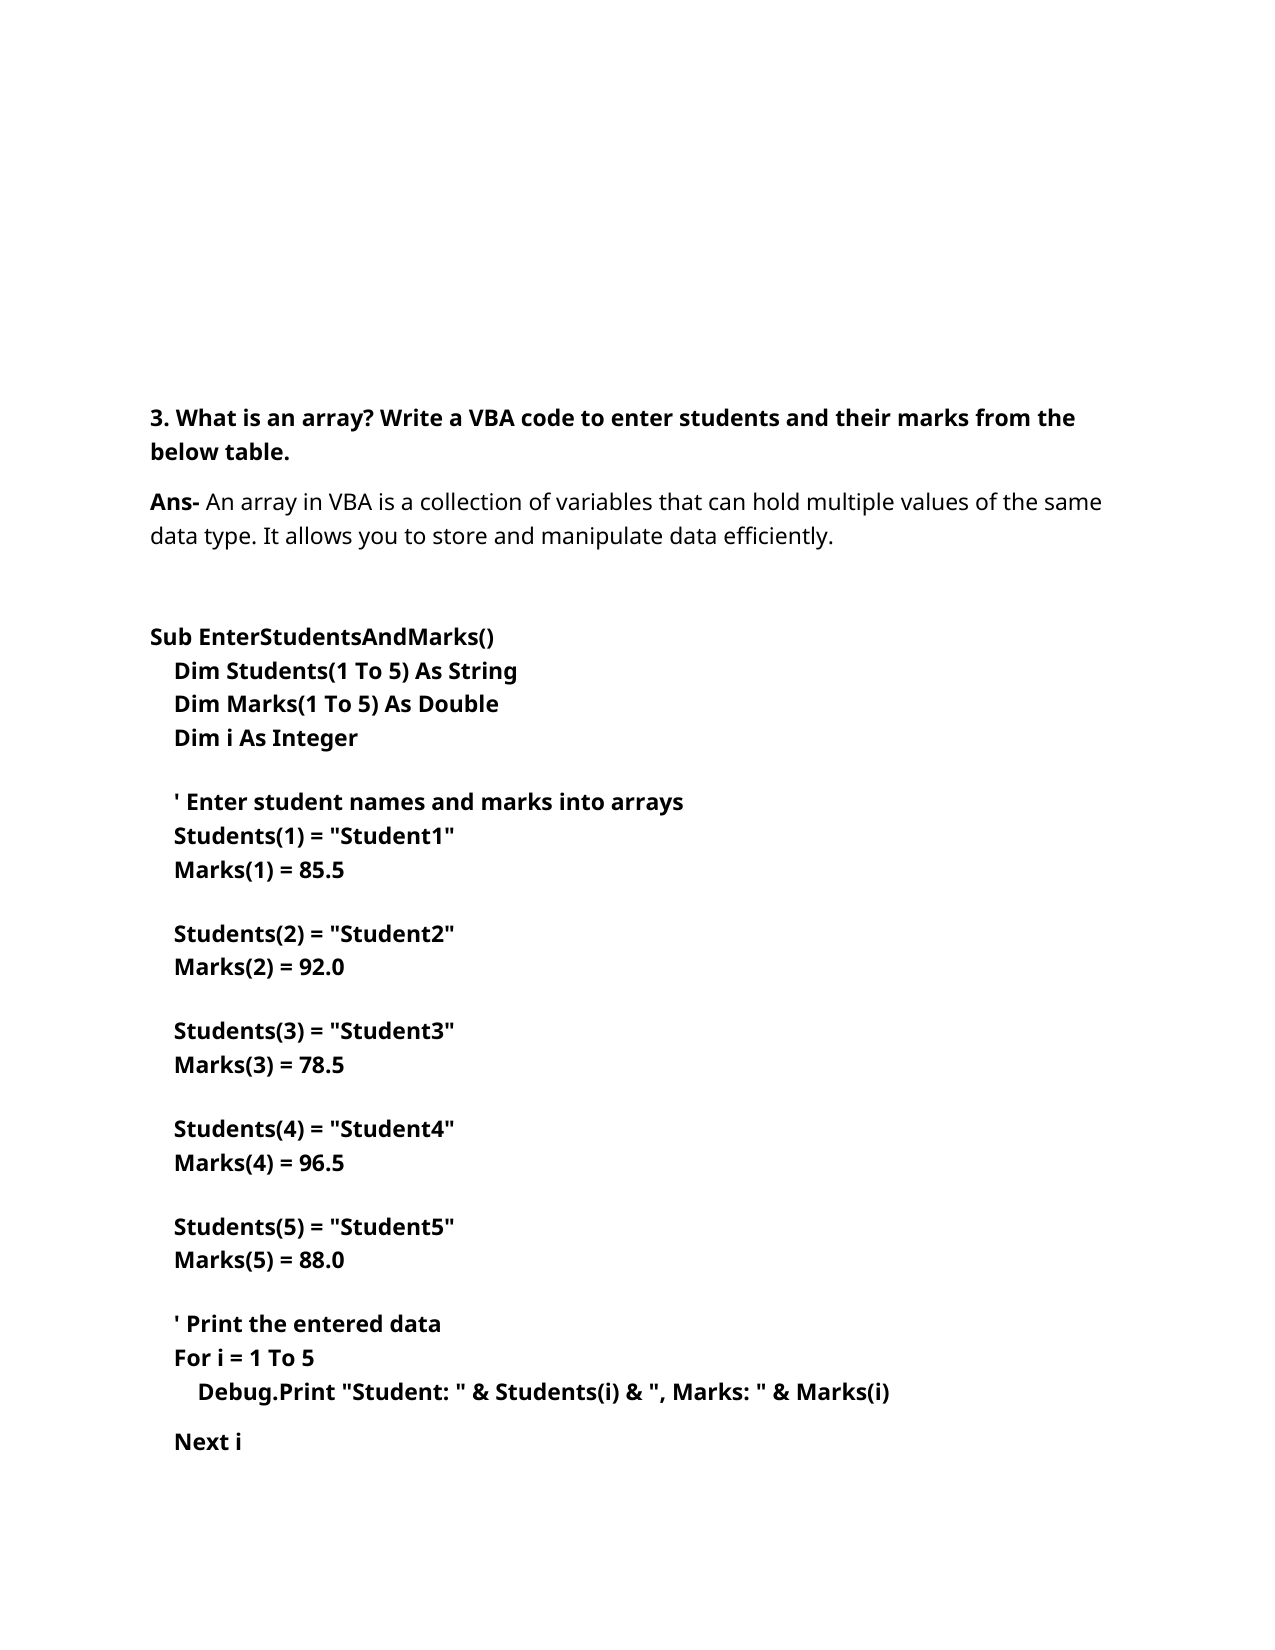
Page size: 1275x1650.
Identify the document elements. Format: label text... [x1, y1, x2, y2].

text Students(3) = "Student3" [150, 1015, 1125, 1046]
text Marks(3) = 78.5 [150, 1049, 1125, 1080]
text Students(4) = "Student4" [150, 1113, 1125, 1144]
text Students(2) = "Student2" [150, 917, 1125, 949]
text Marks(4) = 96.5 [150, 1147, 1125, 1178]
text Marks(2) = 92.0 [150, 951, 1125, 982]
text Debug.Print "Student: " & Students(i) & ", Marks: " & Marks(i) [150, 1376, 1125, 1407]
text Dim Students(1 To 5) As String [150, 654, 1125, 686]
text Next i [150, 1426, 1125, 1457]
text For i = 1 To 5 [150, 1342, 1125, 1373]
text 3. What is an array? Write a VBA code to enter students and their marks from the below table. [150, 402, 1125, 467]
text Marks(5) = 88.0 [150, 1244, 1125, 1276]
text ' Enter student names and marks into arrays [150, 786, 1125, 817]
text Students(1) = "Student1" [150, 820, 1125, 851]
text Ans- An array in VBA is a collection of variables that can hold multiple values of the same data type. It allows you to store and manipulate data efficiently. [150, 486, 1125, 551]
text Marks(1) = 85.5 [150, 853, 1125, 885]
text Dim Marks(1 To 5) As Double [150, 688, 1125, 719]
text ' Print the entered data [150, 1308, 1125, 1339]
text Sub EnterStudentsAndMarks() [150, 621, 1125, 652]
text Dim i As Integer [150, 722, 1125, 753]
text Students(5) = "Student5" [150, 1211, 1125, 1242]
